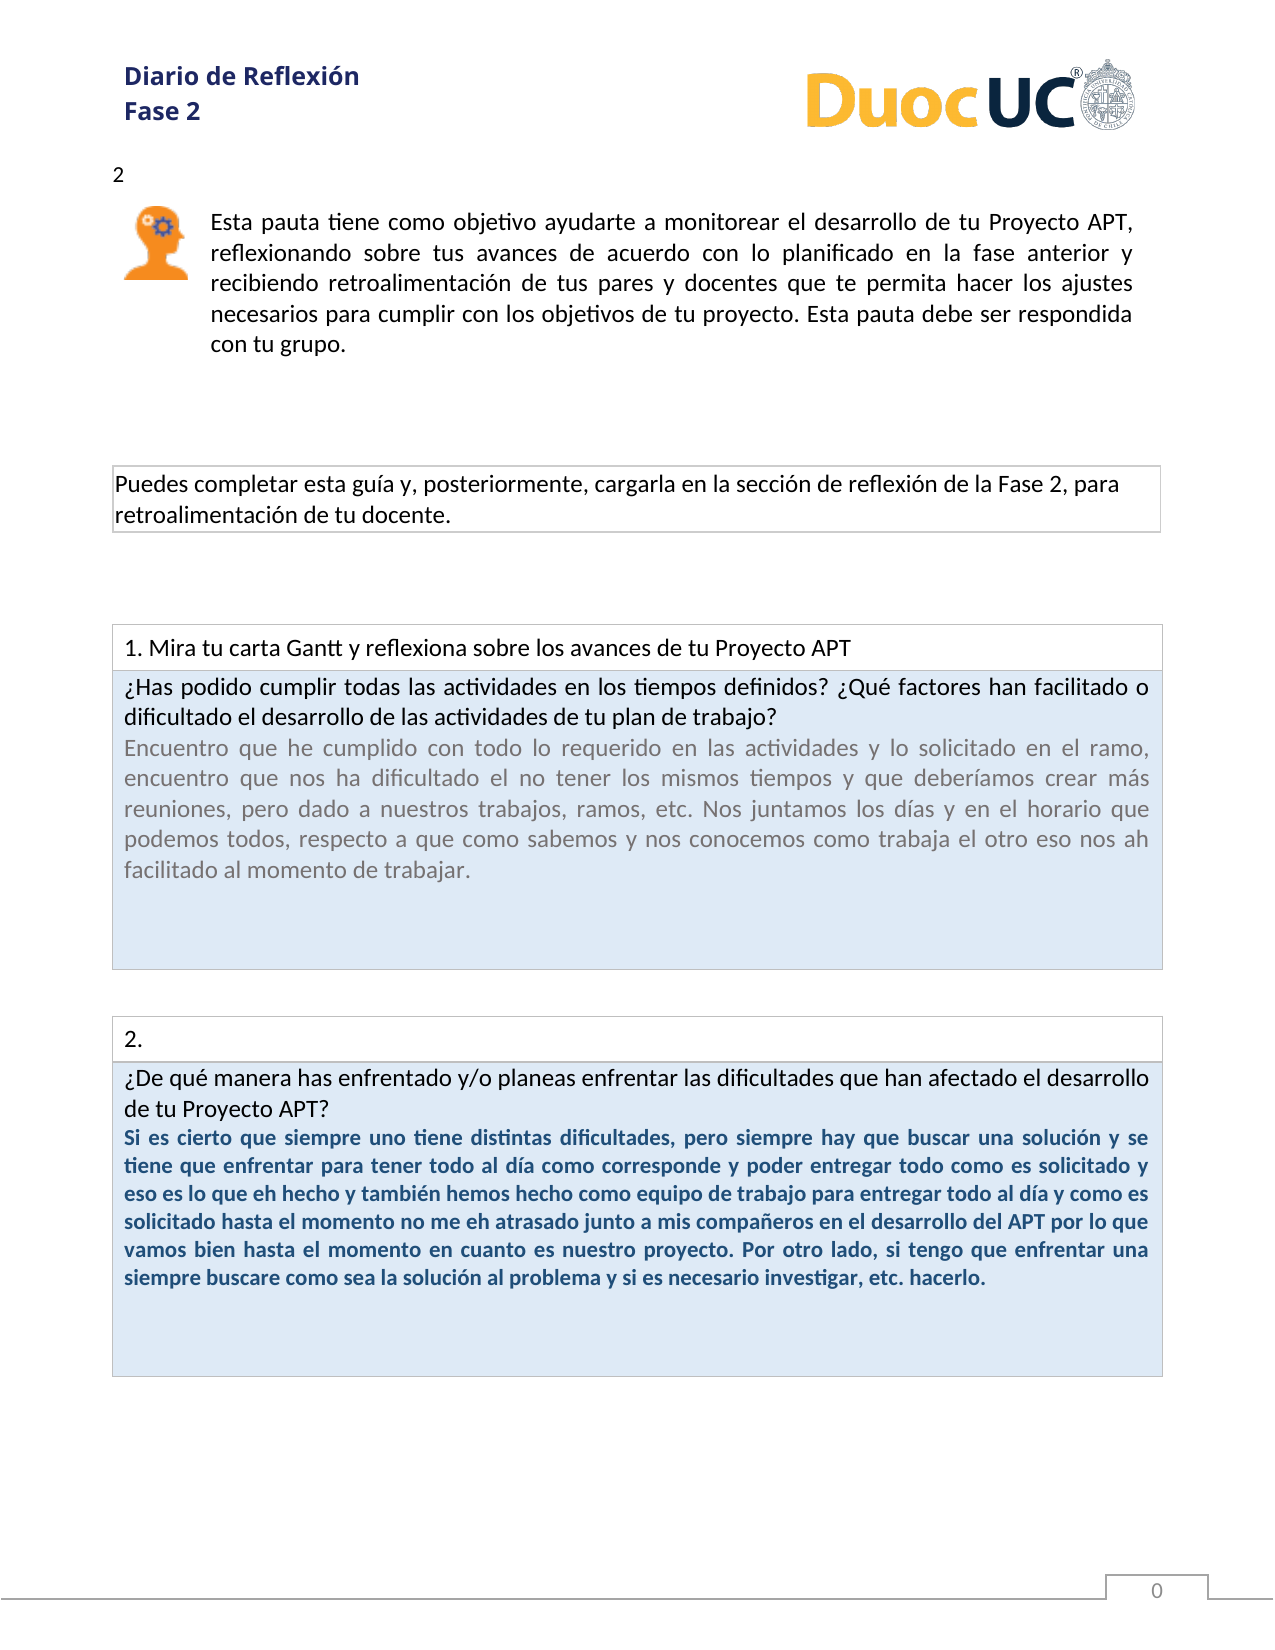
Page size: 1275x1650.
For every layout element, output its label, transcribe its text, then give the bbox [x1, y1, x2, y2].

text 2 [112, 160, 1163, 188]
table_header 1. Mira tu carta Gantt y reflexiona sobre los avances de tu Proyecto APT [113, 625, 1162, 670]
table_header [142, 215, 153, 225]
table_cell ¿Has podido cumplir todas las actividades en los tiempos definidos? ¿Qué factores han facilitado o dificultado el desarrollo de las actividades de tu plan de trabajo? Encuentro que he cumplido con todo lo requerido en las actividades y lo solicitado en el ramo, encuentro que nos ha dificultado el no tener los mismos tiempos y que deberíamos crear más reuniones, pero dado a nuestros trabajos, ramos, etc. Nos juntamos los días y en el horario que podemos todos, respecto a que como sabemos y nos conocemos como trabaja el otro eso nos ah facilitado al momento de trabajar. [113, 671, 1162, 969]
picture [807, 59, 1135, 130]
table_header Esta pauta tiene como objetivo ayudarte a monitorear el desarrollo de tu Proyecto APT, reflexionando sobre tus avances de acuerdo con lo planificado en la fase anterior y recibiendo retroalimentación de tus pares y docentes que te permita hacer los ajustes necesarios para cumplir con los objetivos de tu proyecto. Esta pauta debe ser respondida con tu grupo. [199, 207, 1146, 435]
table_header [112, 207, 199, 435]
table_cell ¿De qué manera has enfrentado y/o planeas enfrentar las dificultades que han afectado el desarrollo de tu Proyecto APT? Si es cierto que siempre uno tiene distintas dificultades, pero siempre hay que buscar una solución y se tiene que enfrentar para tener todo al día como corresponde y poder entregar todo como es solicitado y eso es lo que eh hecho y también hemos hecho como equipo de trabajo para entregar todo al día y como es solicitado hasta el momento no me eh atrasado junto a mis compañeros en el desarrollo del APT por lo que vamos bien hasta el momento en cuanto es nuestro proyecto. Por otro lado, si tengo que enfrentar una siempre buscare como sea la solución al problema y si es necesario investigar, etc. hacerlo. [113, 1063, 1162, 1376]
table_header Puedes completar esta guía y, posteriormente, cargarla en la sección de reflexión de la Fase 2, para retroalimentación de tu docente. [114, 467, 1160, 531]
table_header 2. [113, 1017, 1162, 1061]
